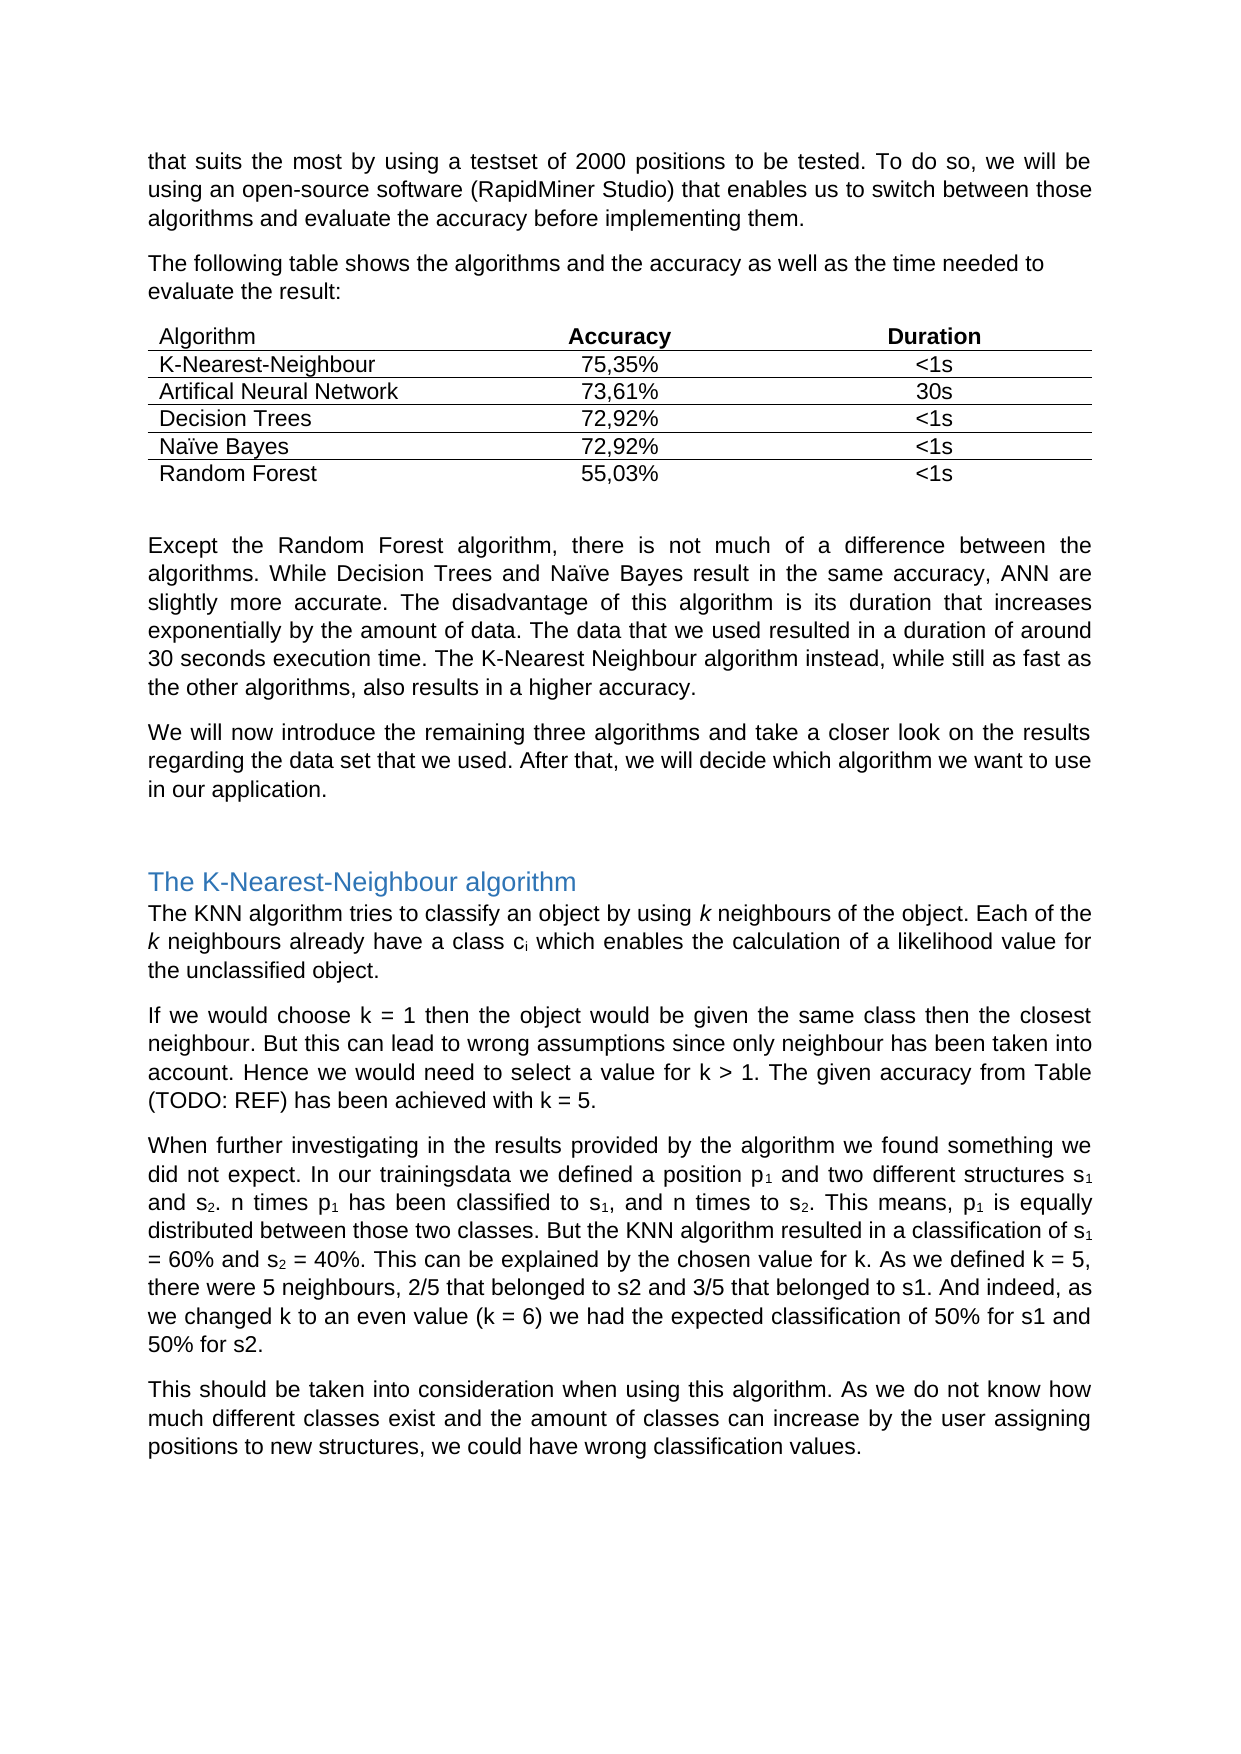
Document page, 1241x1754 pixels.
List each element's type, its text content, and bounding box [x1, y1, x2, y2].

text The KNN algorithm tries to classify an object by using k neighbours of the object. Each of the k neighbours already have a class ci which enables the calculation of a likelihood value for the unclassified object. [148, 900, 1093, 983]
text This should be taken into consideration when using this algorithm. As we do not know how much different classes exist and the amount of classes can increase by the user assigning positions to new structures, we could have wrong classification values. [148, 1376, 1093, 1459]
table_cell Decision Trees [148, 405, 462, 432]
table_cell K-Nearest-Neighbour [148, 351, 462, 377]
table_cell <1s [777, 405, 1092, 432]
subtitle The K-Nearest-Neighbour algorithm [148, 866, 1093, 897]
table_cell Naïve Bayes [148, 433, 462, 459]
table_cell <1s [777, 460, 1092, 486]
table_header Duration [777, 323, 1092, 349]
table_cell Random Forest [148, 460, 462, 486]
table_cell <1s [777, 433, 1092, 459]
text If we would choose k = 1 then the object would be given the same class then the closest neighbour. But this can lead to wrong assumptions since only neighbour has been taken into account. Hence we would need to select a value for k > 1. The given accuracy from Table (TODO: REF) has been achieved with k = 5. [148, 1002, 1093, 1113]
text When further investigating in the results provided by the algorithm we found something we did not expect. In our trainingsdata we defined a position p1 and two different structures s1 and s2. n times p1 has been classified to s1, and n times to s2. This means, p1 is equally distributed between those two classes. But the KNN algorithm resulted in a classification of s1 = 60% and s2 = 40%. This can be explained by the chosen value for k. As we defined k = 5, there were 5 neighbours, 2/5 that belonged to s2 and 3/5 that belonged to s1. And indeed, as we changed k to an even value (k = 6) we had the expected classification of 50% for s1 and 50% for s2. [148, 1132, 1093, 1357]
table_cell 30s [777, 378, 1092, 404]
table_cell Artifical Neural Network [148, 378, 462, 404]
table_cell <1s [777, 351, 1092, 377]
table_cell 72,92% [462, 433, 777, 459]
text We will now introduce the remaining three algorithms and take a closer look on the results regarding the data set that we used. After that, we will decide which algorithm we want to use in our application. [148, 719, 1093, 802]
table_cell 72,92% [462, 405, 777, 432]
table_cell 75,35% [462, 351, 777, 377]
text Except the Random Forest algorithm, there is not much of a difference between the algorithms. While Decision Trees and Naïve Bayes result in the same accuracy, ANN are slightly more accurate. The disadvantage of this algorithm is its duration that increases exponentially by the amount of data. The data that we used resulted in a duration of around 30 seconds execution time. The K-Nearest Neighbour algorithm instead, while still as fast as the other algorithms, also results in a higher accuracy. [148, 532, 1093, 700]
text The following table shows the algorithms and the accuracy as well as the time needed to evaluate the result: [148, 249, 1093, 304]
table_header Algorithm [148, 323, 462, 349]
table_header Accuracy [462, 323, 777, 349]
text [148, 148, 1093, 231]
table_cell 55,03% [462, 460, 777, 486]
table_cell 73,61% [462, 378, 777, 404]
